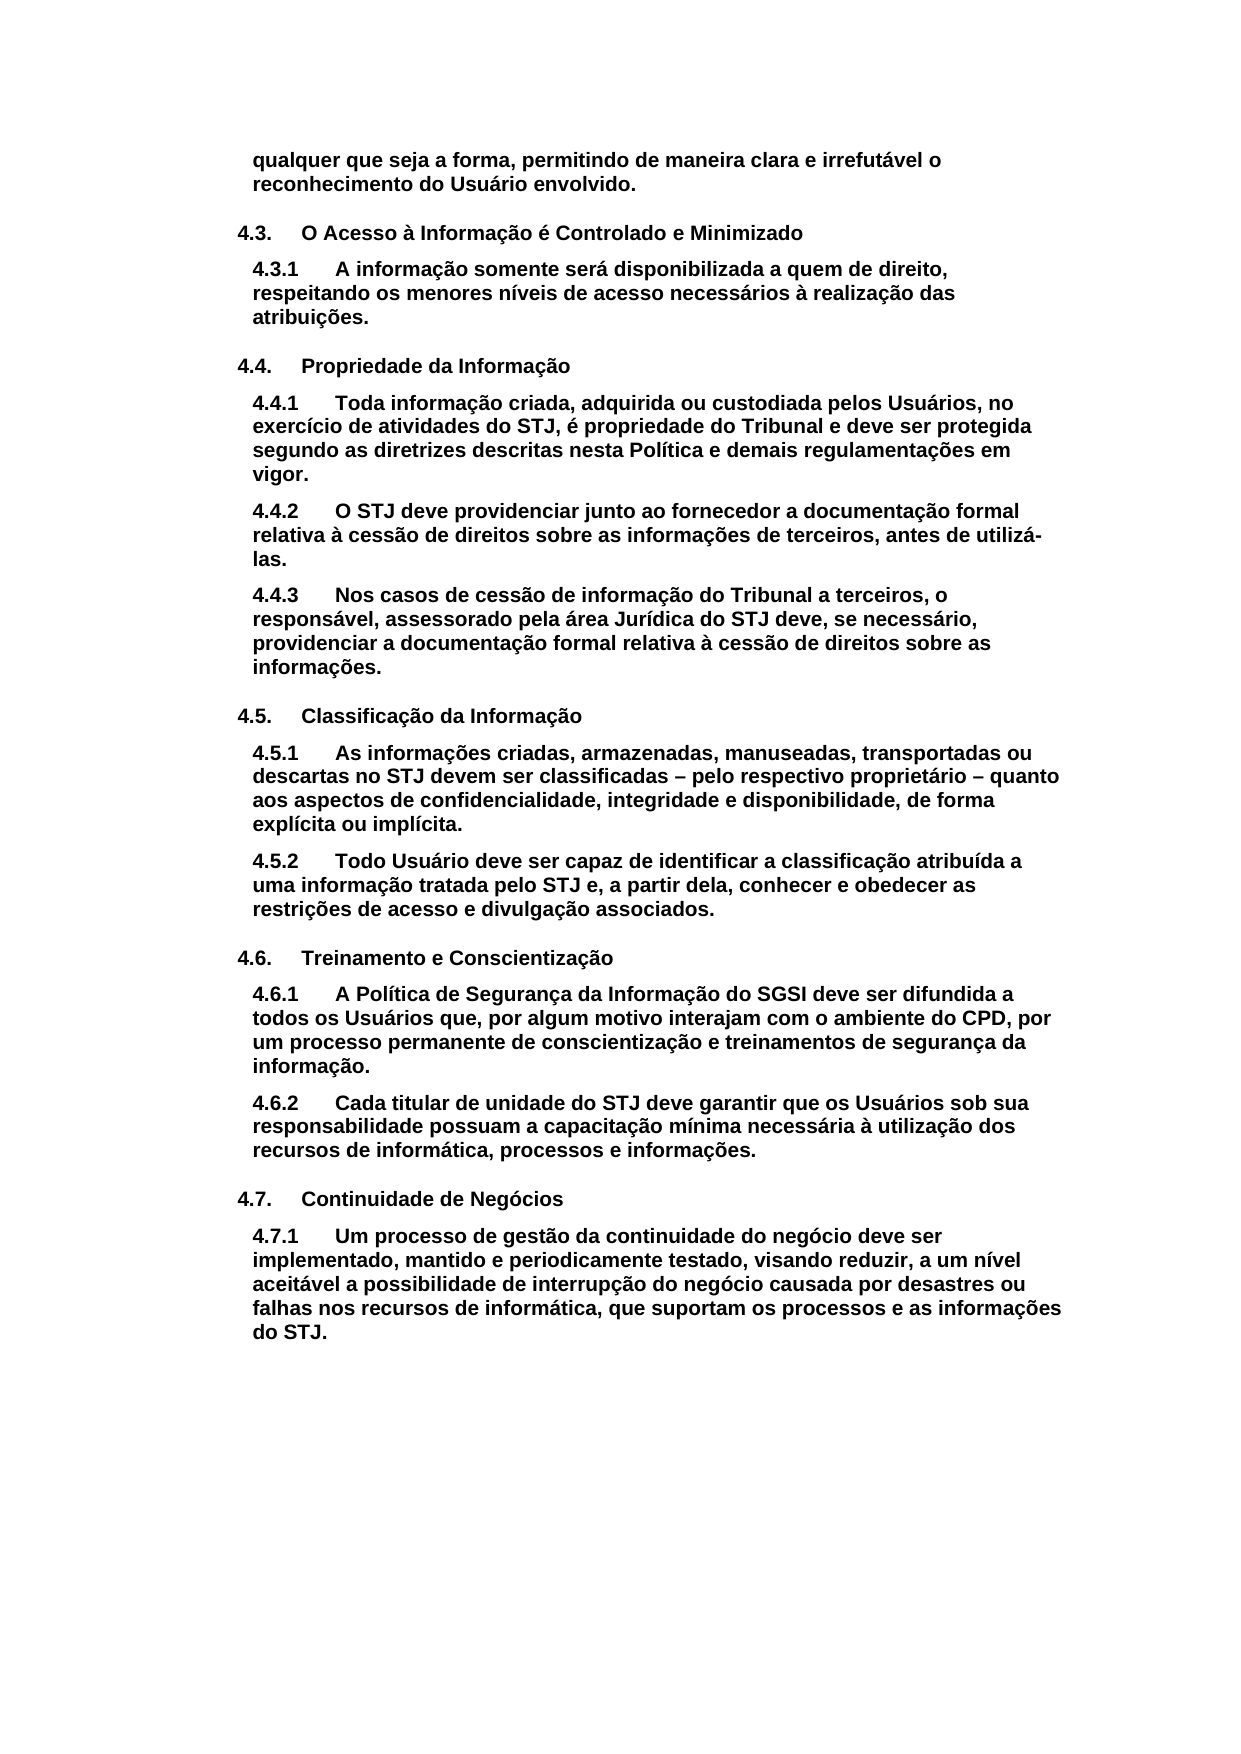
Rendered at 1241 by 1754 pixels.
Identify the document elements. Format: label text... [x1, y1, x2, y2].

text 4.7.1 Um processo de gestão da continuidade do negócio deve ser implementado, mantido e periodicamente testado, visando reduzir, a um nível aceitável a possibilidade de interrupção do negócio causada por desastres ou falhas nos recursos de informática, que suportam os processos e as informações do STJ. [252, 1224, 1063, 1343]
text 4.5.2 Todo Usuário deve ser capaz de identificar a classificação atribuída a uma informação tratada pelo STJ e, a partir dela, conhecer e obedecer as restrições de acesso e divulgação associados. [252, 849, 1063, 921]
text 4.3.1 A informação somente será disponibilizada a quem de direito, respeitando os menores níveis de acesso necessários à realização das atribuições. [252, 257, 1063, 329]
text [252, 148, 1063, 196]
text 4.4.1 Toda informação criada, adquirida ou custodiada pelos Usuários, no exercício de atividades do STJ, é propriedade do Tribunal e deve ser protegida segundo as diretrizes descritas nesta Política e demais regulamentações em vigor. [252, 390, 1063, 486]
text 4.5.1 As informações criadas, armazenadas, manuseadas, transportadas ou descartas no STJ devem ser classificadas – pelo respectivo proprietário – quanto aos aspectos de confidencialidade, integridade e disponibilidade, de forma explícita ou implícita. [252, 740, 1063, 836]
text 4.4. Propriedade da Informação [237, 354, 1063, 378]
text 4.7. Continuidade de Negócios [237, 1187, 1063, 1211]
text 4.4.2 O STJ deve providenciar junto ao fornecedor a documentação formal relativa à cessão de direitos sobre as informações de terceiros, antes de utilizá-las. [252, 499, 1063, 571]
text 4.6. Treinamento e Conscientização [237, 946, 1063, 969]
text 4.5. Classificação da Informação [237, 704, 1063, 728]
text 4.6.1 A Política de Segurança da Informação do SGSI deve ser difundida a todos os Usuários que, por algum motivo interajam com o ambiente do CPD, por um processo permanente de conscientização e treinamentos de segurança da informação. [252, 982, 1063, 1078]
text 4.6.2 Cada titular de unidade do STJ deve garantir que os Usuários sob sua responsabilidade possuam a capacitação mínima necessária à utilização dos recursos de informática, processos e informações. [252, 1090, 1063, 1162]
text 4.4.3 Nos casos de cessão de informação do Tribunal a terceiros, o responsável, assessorado pela área Jurídica do STJ deve, se necessário, providenciar a documentação formal relativa à cessão de direitos sobre as informações. [252, 583, 1063, 679]
text 4.3. O Acesso à Informação é Controlado e Minimizado [237, 221, 1063, 244]
